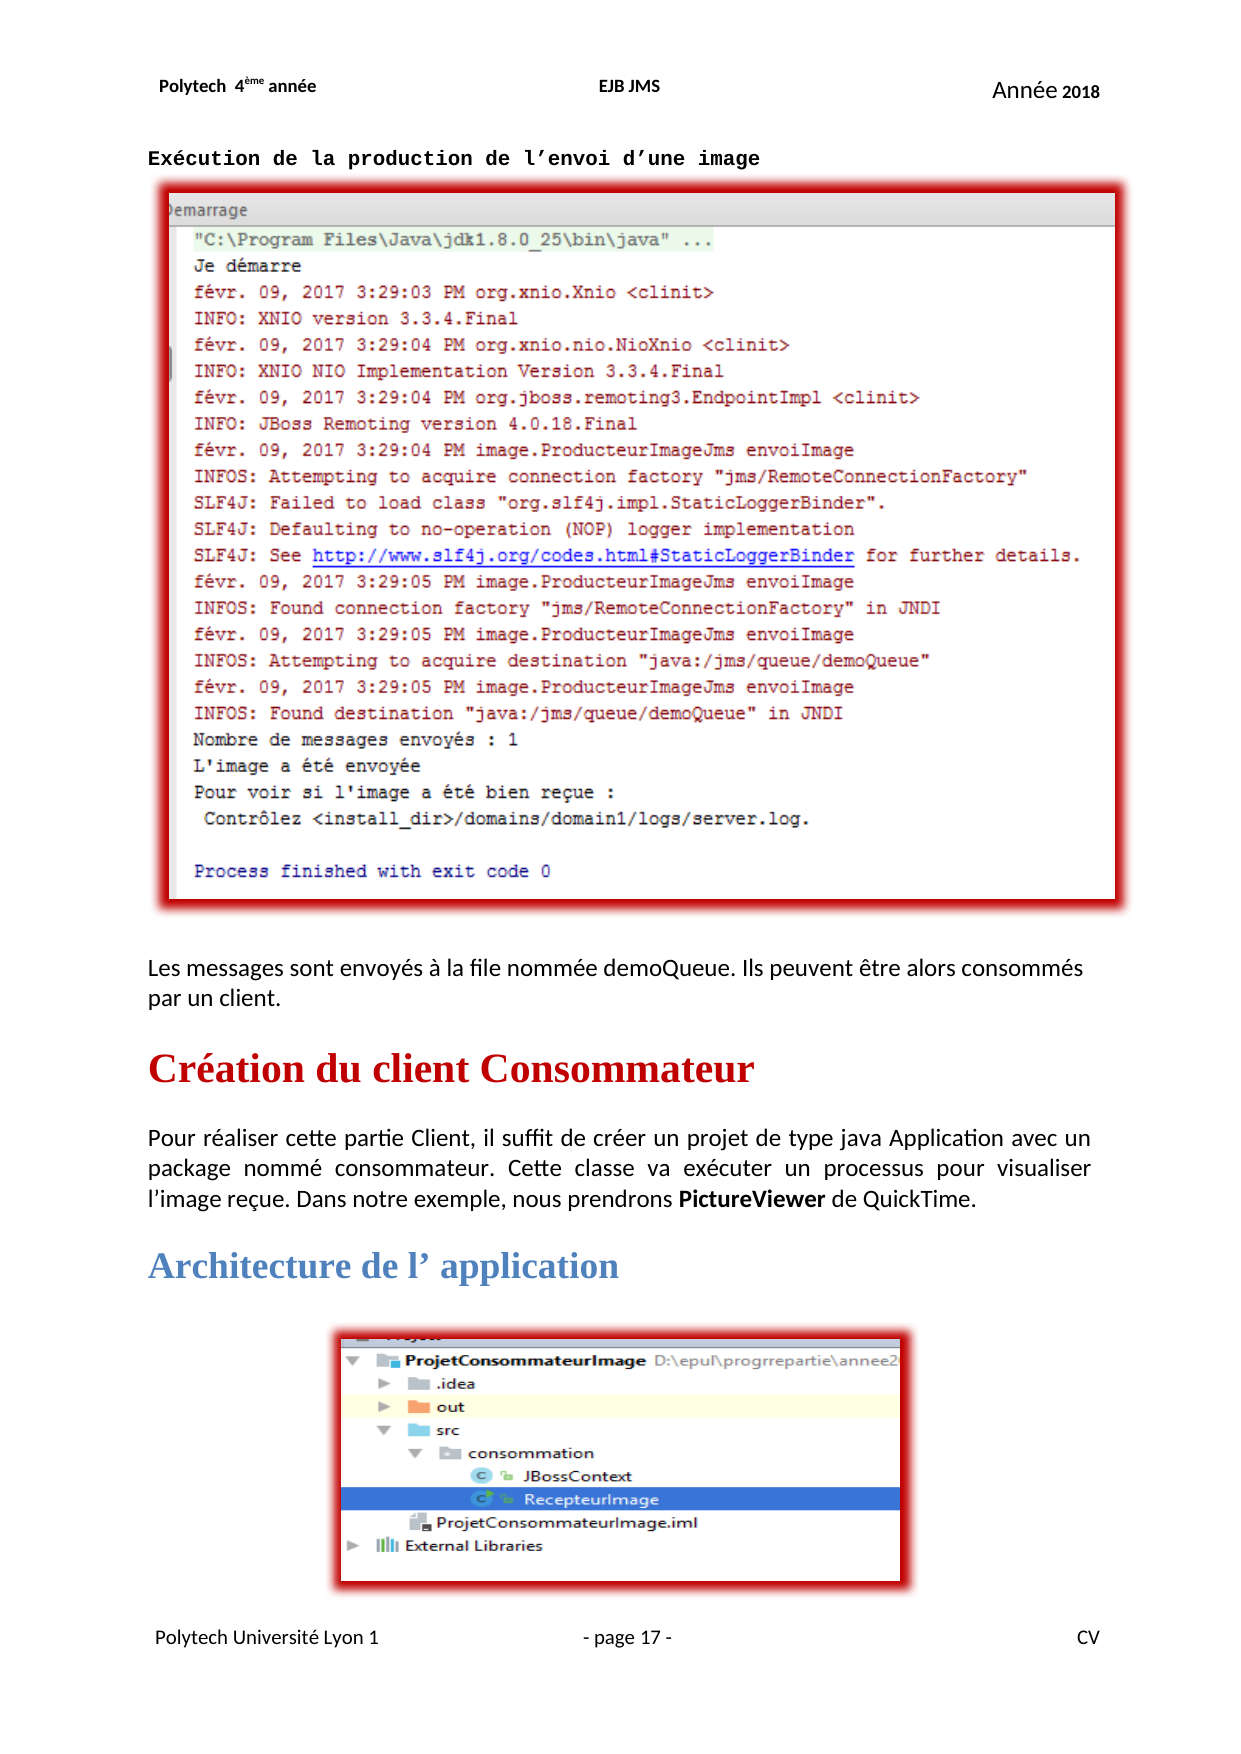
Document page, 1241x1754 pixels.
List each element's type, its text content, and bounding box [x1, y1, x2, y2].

text Les messages sont envoyés à la file nommée demoQueue. Ils peuvent être alors consommés par un client. [148, 952, 1093, 1013]
text Pour réaliser cette partie Client, il suffit de créer un projet de type java Application avec un package nommé consommateur. Cette classe va exécuter un processus pour visualiser l’image reçue. Dans notre exemple, nous prendrons PictureViewer de QuickTime. [148, 1122, 1093, 1213]
subtitle Architecture de l’ application [148, 1244, 1093, 1287]
picture [169, 193, 1115, 899]
subtitle Création du client Consommateur [148, 1043, 1093, 1091]
picture [341, 1339, 900, 1581]
text Exécution de la production de l’envoi d’une image [148, 148, 1093, 171]
